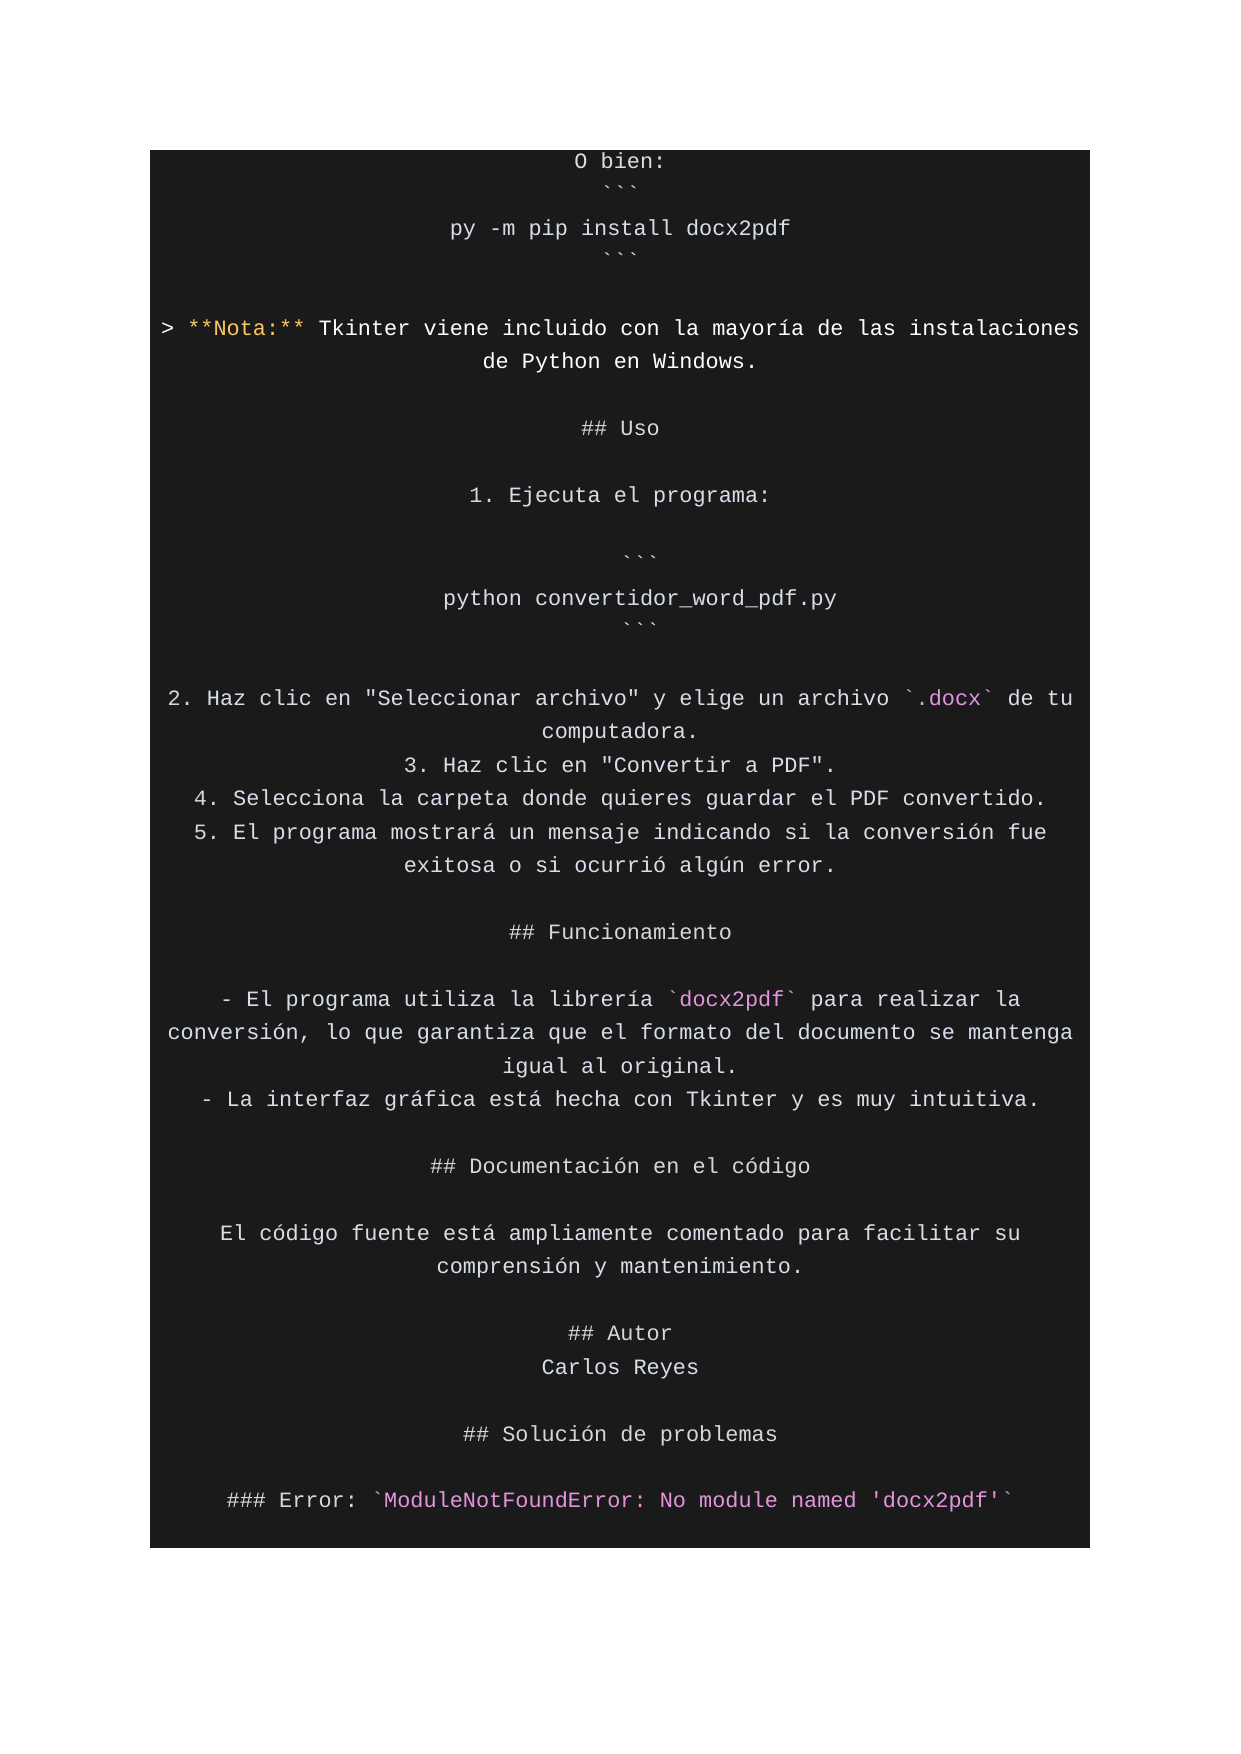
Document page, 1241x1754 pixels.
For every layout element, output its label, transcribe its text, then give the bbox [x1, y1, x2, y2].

text ## Solución de problemas [150, 1423, 1090, 1447]
text 3. Haz clic en "Convertir a PDF". [150, 754, 1090, 779]
text py -m pip install docx2pdf [150, 217, 1090, 242]
text ## Uso [150, 417, 1090, 442]
text 5. El programa mostrará un mensaje indicando si la conversión fue exitosa o si ocurrió algún error. [150, 821, 1090, 879]
text ## Documentación en el código [150, 1155, 1090, 1180]
text > **Nota:** Tkinter viene incluido con la mayoría de las instalaciones de Python en Windows. [150, 317, 1090, 375]
text ``` [150, 620, 1090, 645]
text ``` [150, 183, 1090, 208]
text ``` [150, 250, 1090, 275]
text python convertidor_word_pdf.py [150, 587, 1090, 612]
text 4. Selecciona la carpeta donde quieres guardar el PDF convertido. [150, 787, 1090, 812]
text ### Error: `ModuleNotFoundError: No module named 'docx2pdf'` [150, 1489, 1090, 1514]
text - La interfaz gráfica está hecha con Tkinter y es muy intuitiva. [150, 1088, 1090, 1113]
text 1. Ejecuta el programa: [150, 484, 1090, 509]
text El código fuente está ampliamente comentado para facilitar su comprensión y mantenimiento. [150, 1222, 1090, 1280]
text ``` [150, 553, 1090, 578]
text Carlos Reyes [150, 1356, 1090, 1381]
text ## Autor [150, 1322, 1090, 1347]
text 2. Haz clic en "Seleccionar archivo" y elige un archivo `.docx` de tu computadora. [150, 687, 1090, 745]
text O bien: [150, 150, 1090, 175]
text - El programa utiliza la librería `docx2pdf` para realizar la conversión, lo que garantiza que el formato del documento se mantenga igual al original. [150, 988, 1090, 1080]
text ## Funcionamiento [150, 921, 1090, 946]
